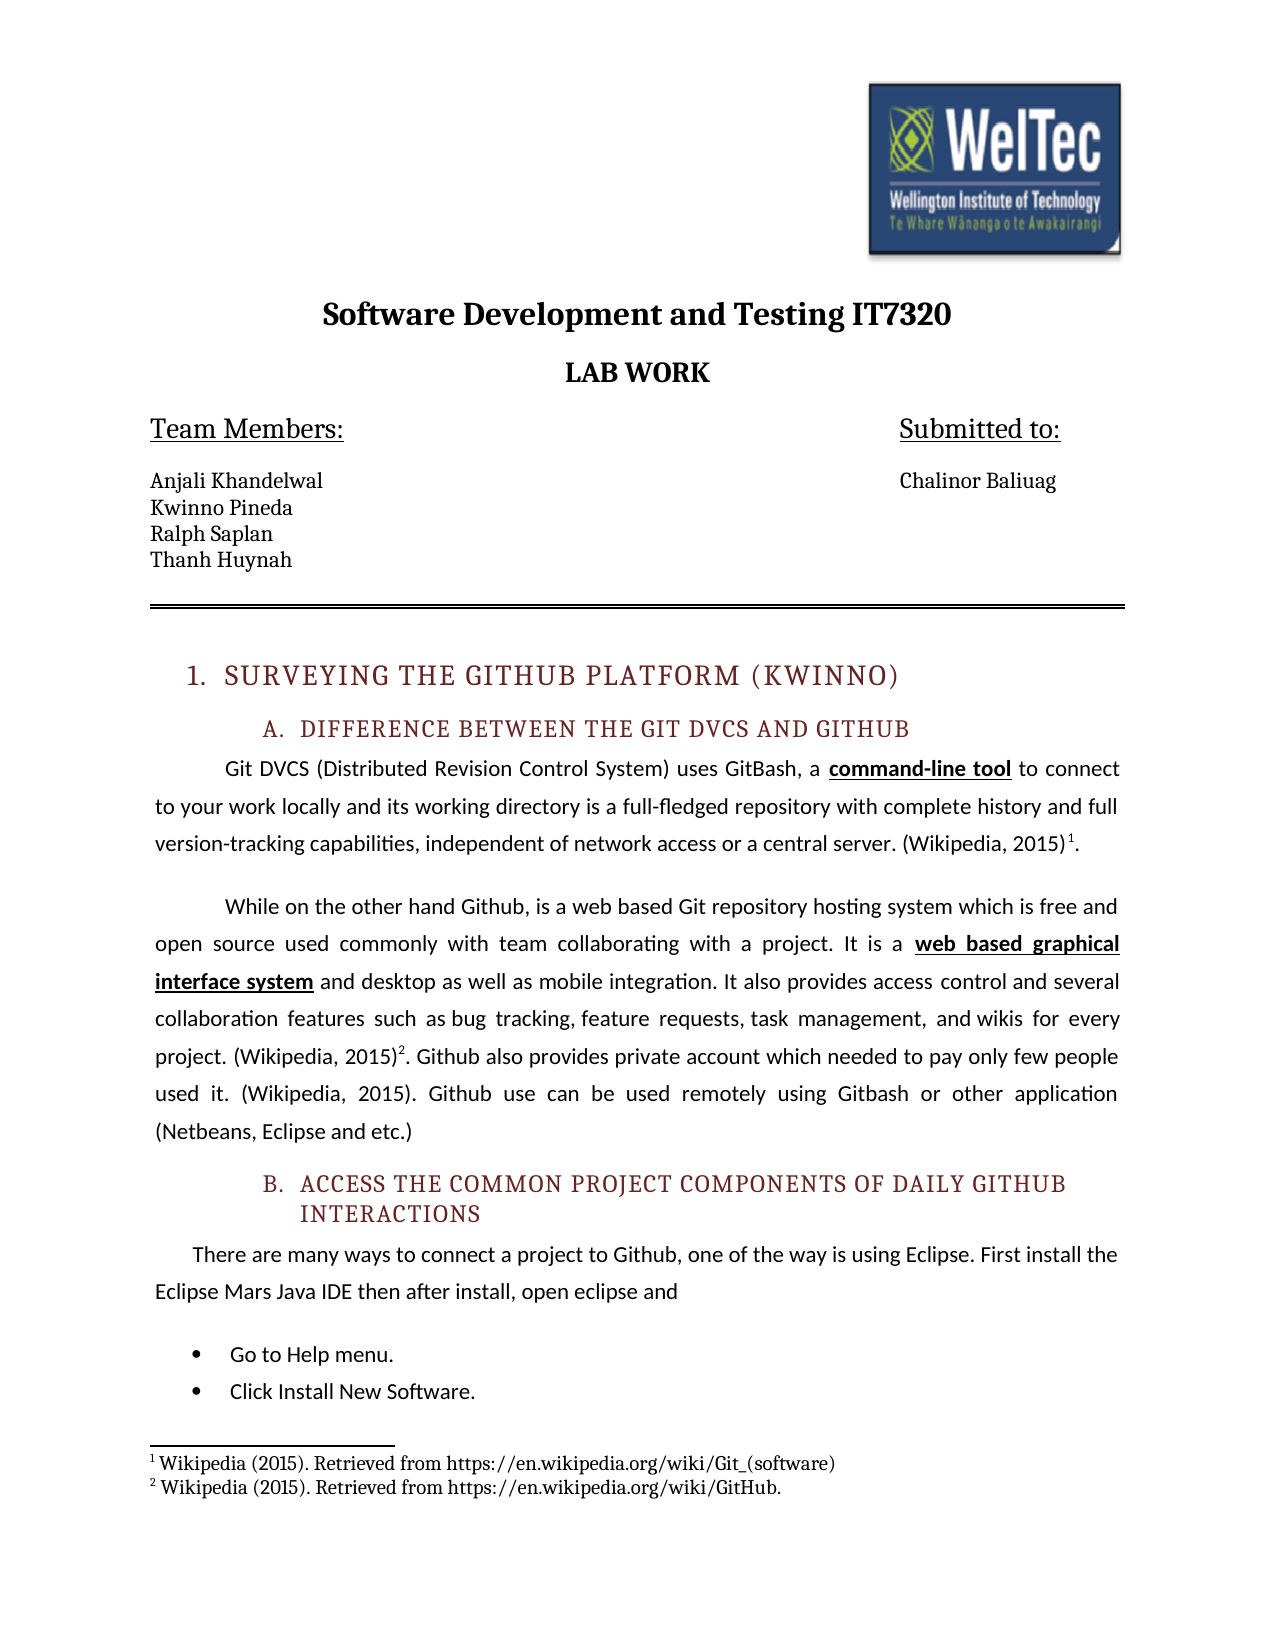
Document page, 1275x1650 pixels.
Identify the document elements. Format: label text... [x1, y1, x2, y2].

text There are many ways to connect a project to Github, one of the way is using Eclipse. First install the Eclipse Mars Java IDE then after install, open eclipse and [155, 1230, 1120, 1305]
text Kwinno Pineda [150, 494, 1125, 521]
text Team Members: Submitted to: [150, 412, 1125, 446]
list Go to Help menu. [192, 1330, 1120, 1368]
subtitle Access the common project components of daily GitHub interactions [262, 1170, 1125, 1229]
text Ralph Saplan [150, 521, 1125, 547]
text Thanh Huynah [150, 547, 1125, 574]
text Git DVCS (Distributed Revision Control System) uses GitBash, a command-line tool to connect to your work locally and its working directory is a full-fledged repository with complete history and full version-tracking capabilities, independent of network access or a central server. (Wikipedia, 2015). [155, 745, 1120, 857]
text Software Development and Testing IT7320 [150, 295, 1125, 333]
text Anjali Khandelwal Chalinor Baliuag [150, 468, 1125, 494]
subtitle Surveying the GitHub Platform (Kwinno) [187, 659, 1125, 692]
text While on the other hand Github, is a web based Git repository hosting system which is free and open source used commonly with team collaborating with a project. It is a web based graphical interface system and desktop as well as mobile integration. It also provides access control and several collaboration features such as bug tracking, feature requests, task management, and wikis for every project. (Wikipedia, 2015). Github also provides private account which needed to pay only few people used it. (Wikipedia, 2015). Github use can be used remotely using Gitbash or other application (Netbeans, Eclipse and etc.) [155, 882, 1120, 1145]
list Click Install New Software. [192, 1368, 1120, 1405]
picture [862, 75, 1125, 269]
subtitle Difference between the Git DVCS and GitHub [262, 715, 1125, 744]
text LAB WORK [150, 356, 1125, 390]
